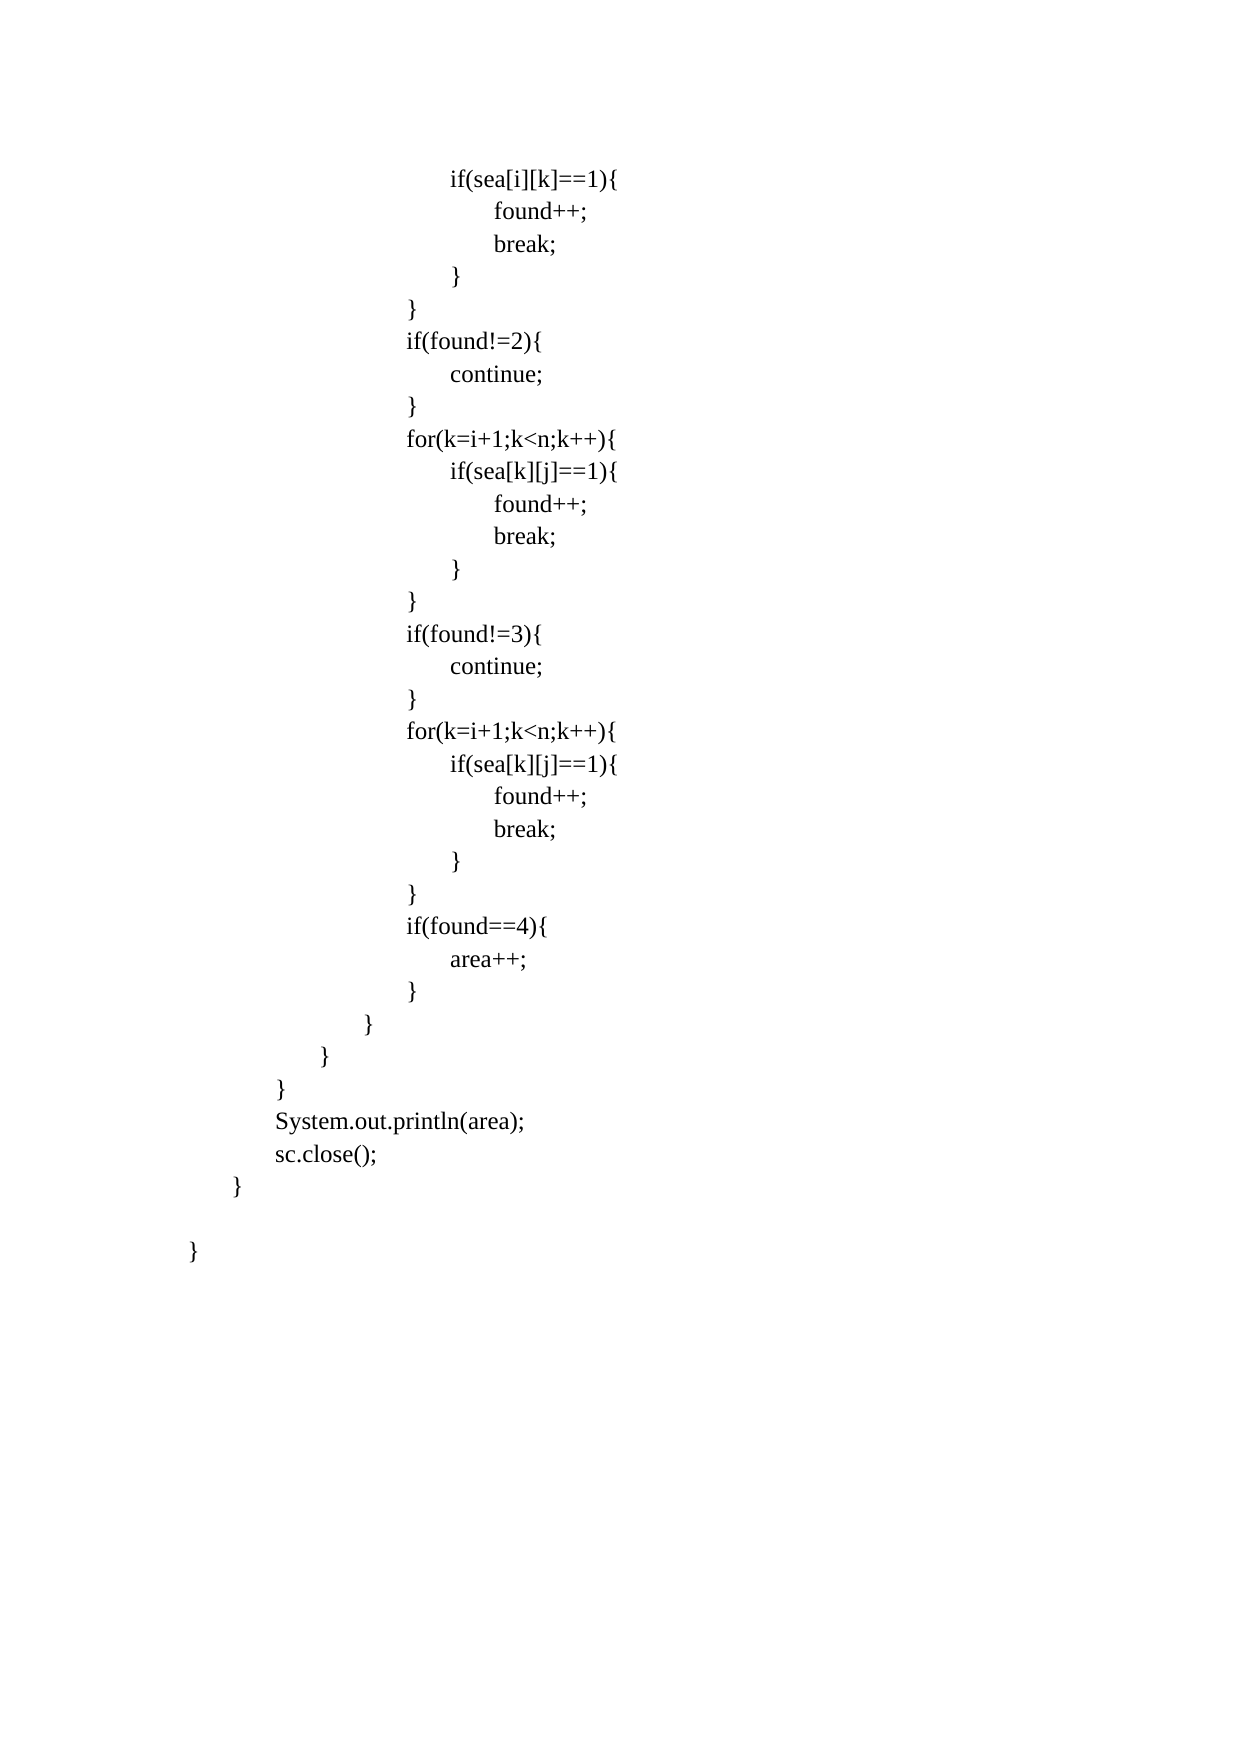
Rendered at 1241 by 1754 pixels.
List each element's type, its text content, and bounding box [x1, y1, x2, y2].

text if(found==4){ [187, 909, 1053, 942]
text } [187, 552, 1053, 584]
text } [187, 1007, 1053, 1039]
text if(found!=2){ [187, 324, 1053, 357]
text break; [187, 812, 1053, 844]
text if(sea[k][j]==1){ [187, 454, 1053, 487]
text } [187, 584, 1053, 617]
text } [187, 1234, 1053, 1267]
text } [187, 292, 1053, 324]
text } [187, 1169, 1053, 1202]
text area++; [187, 942, 1053, 974]
text for(k=i+1;k<n;k++){ [187, 714, 1053, 747]
text } [187, 1039, 1053, 1072]
text found++; [187, 487, 1053, 519]
text } [187, 1072, 1053, 1104]
text if(found!=3){ [187, 617, 1053, 649]
text continue; [187, 649, 1053, 682]
text if(sea[i][k]==1){ [187, 162, 1053, 194]
text found++; [187, 194, 1053, 227]
text System.out.println(area); [187, 1104, 1053, 1137]
text continue; [187, 357, 1053, 389]
text } [187, 389, 1053, 422]
text } [187, 682, 1053, 714]
text found++; [187, 779, 1053, 812]
text break; [187, 227, 1053, 259]
text break; [187, 519, 1053, 552]
text } [187, 974, 1053, 1007]
text } [187, 259, 1053, 292]
text if(sea[k][j]==1){ [187, 747, 1053, 779]
text sc.close(); [187, 1137, 1053, 1169]
text } [187, 844, 1053, 877]
text } [187, 877, 1053, 909]
text for(k=i+1;k<n;k++){ [187, 422, 1053, 454]
